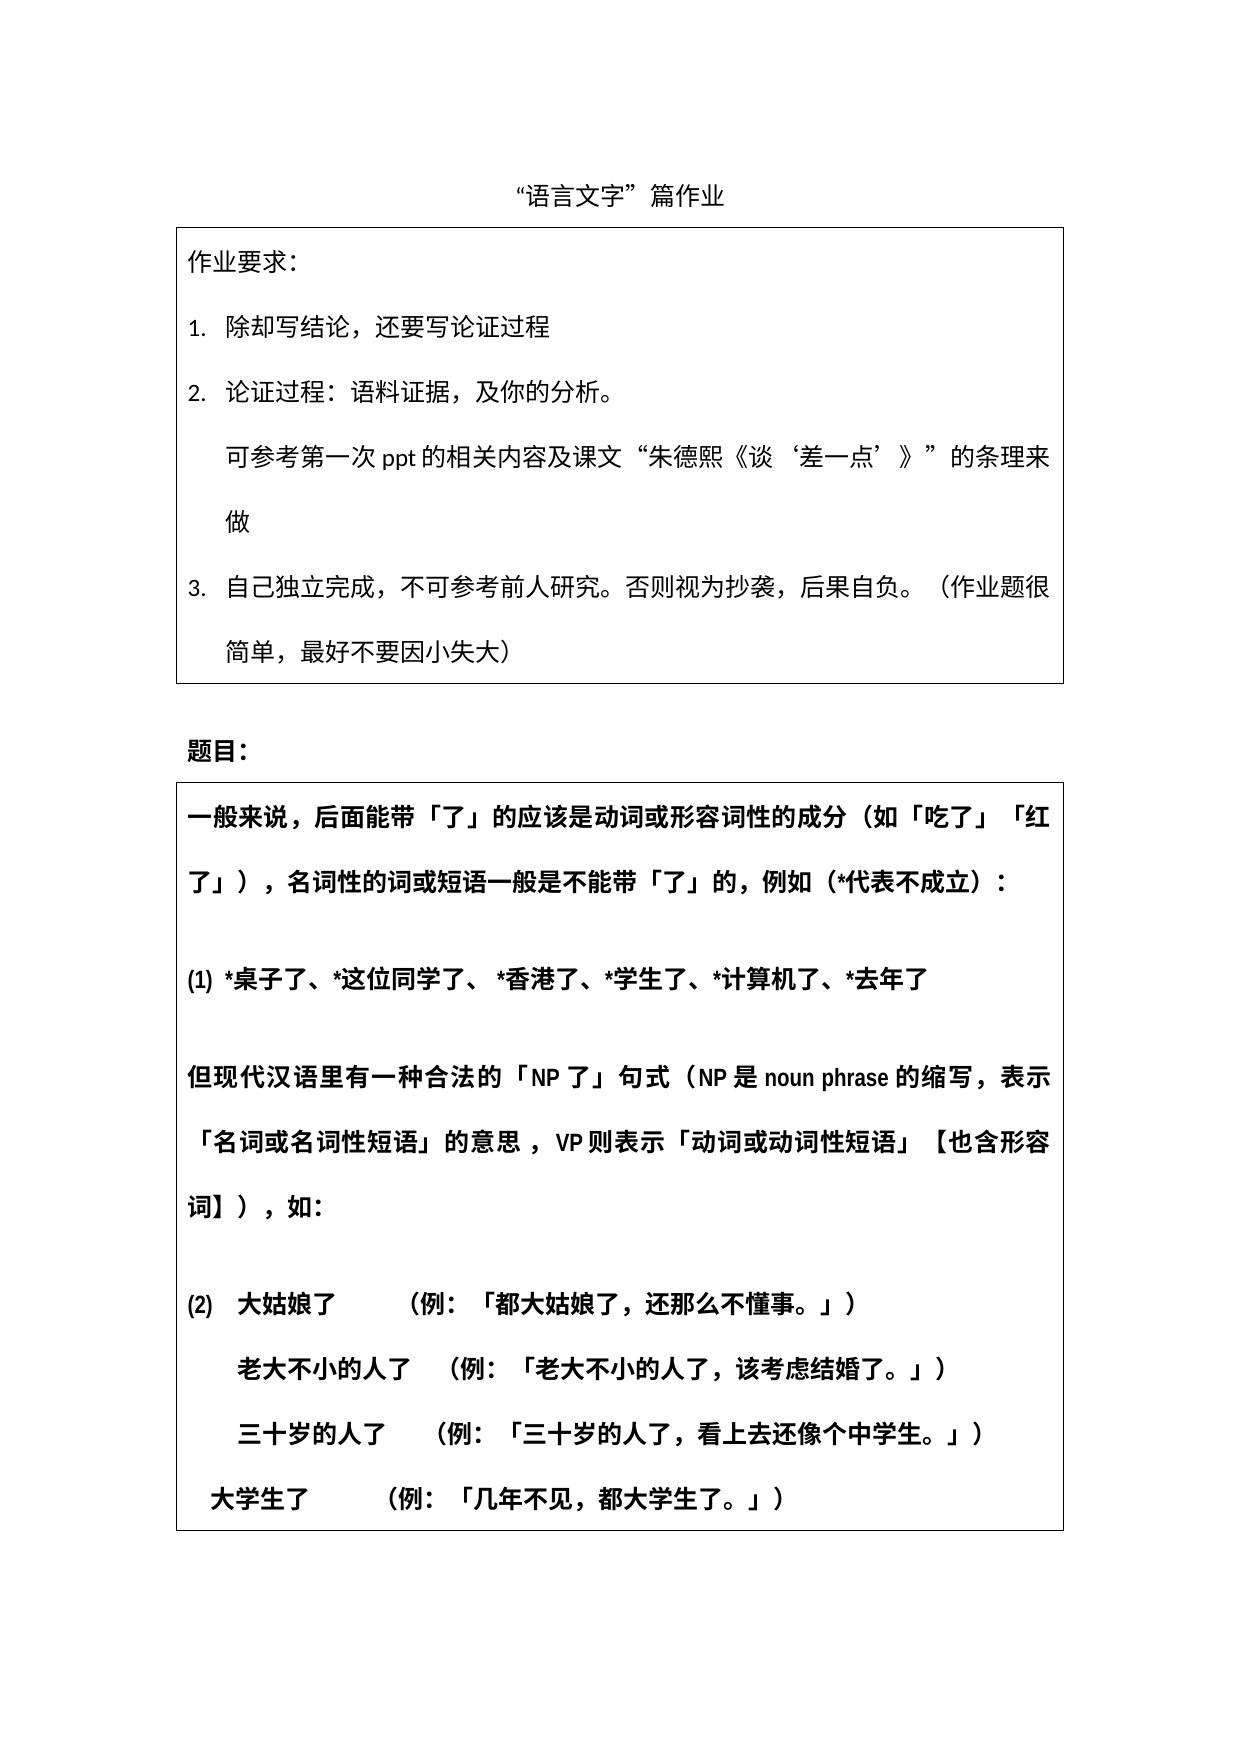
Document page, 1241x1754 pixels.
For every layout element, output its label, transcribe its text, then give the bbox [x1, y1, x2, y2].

table_header 作业要求： 除却写结论，还要写论证过程 论证过程：语料证据，及你的分析。 可参考第一次ppt的相关内容及课文“朱德熙《谈‘差一点’》”的条理来做 自己独立完成，不可参考前人研究。否则视为抄袭，后果自负。（作业题很简单，最好不要因小失大） [177, 228, 1063, 683]
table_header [177, 783, 1063, 1530]
text 题目： [187, 717, 1053, 782]
text “语言文字”篇作业 [187, 162, 1053, 227]
